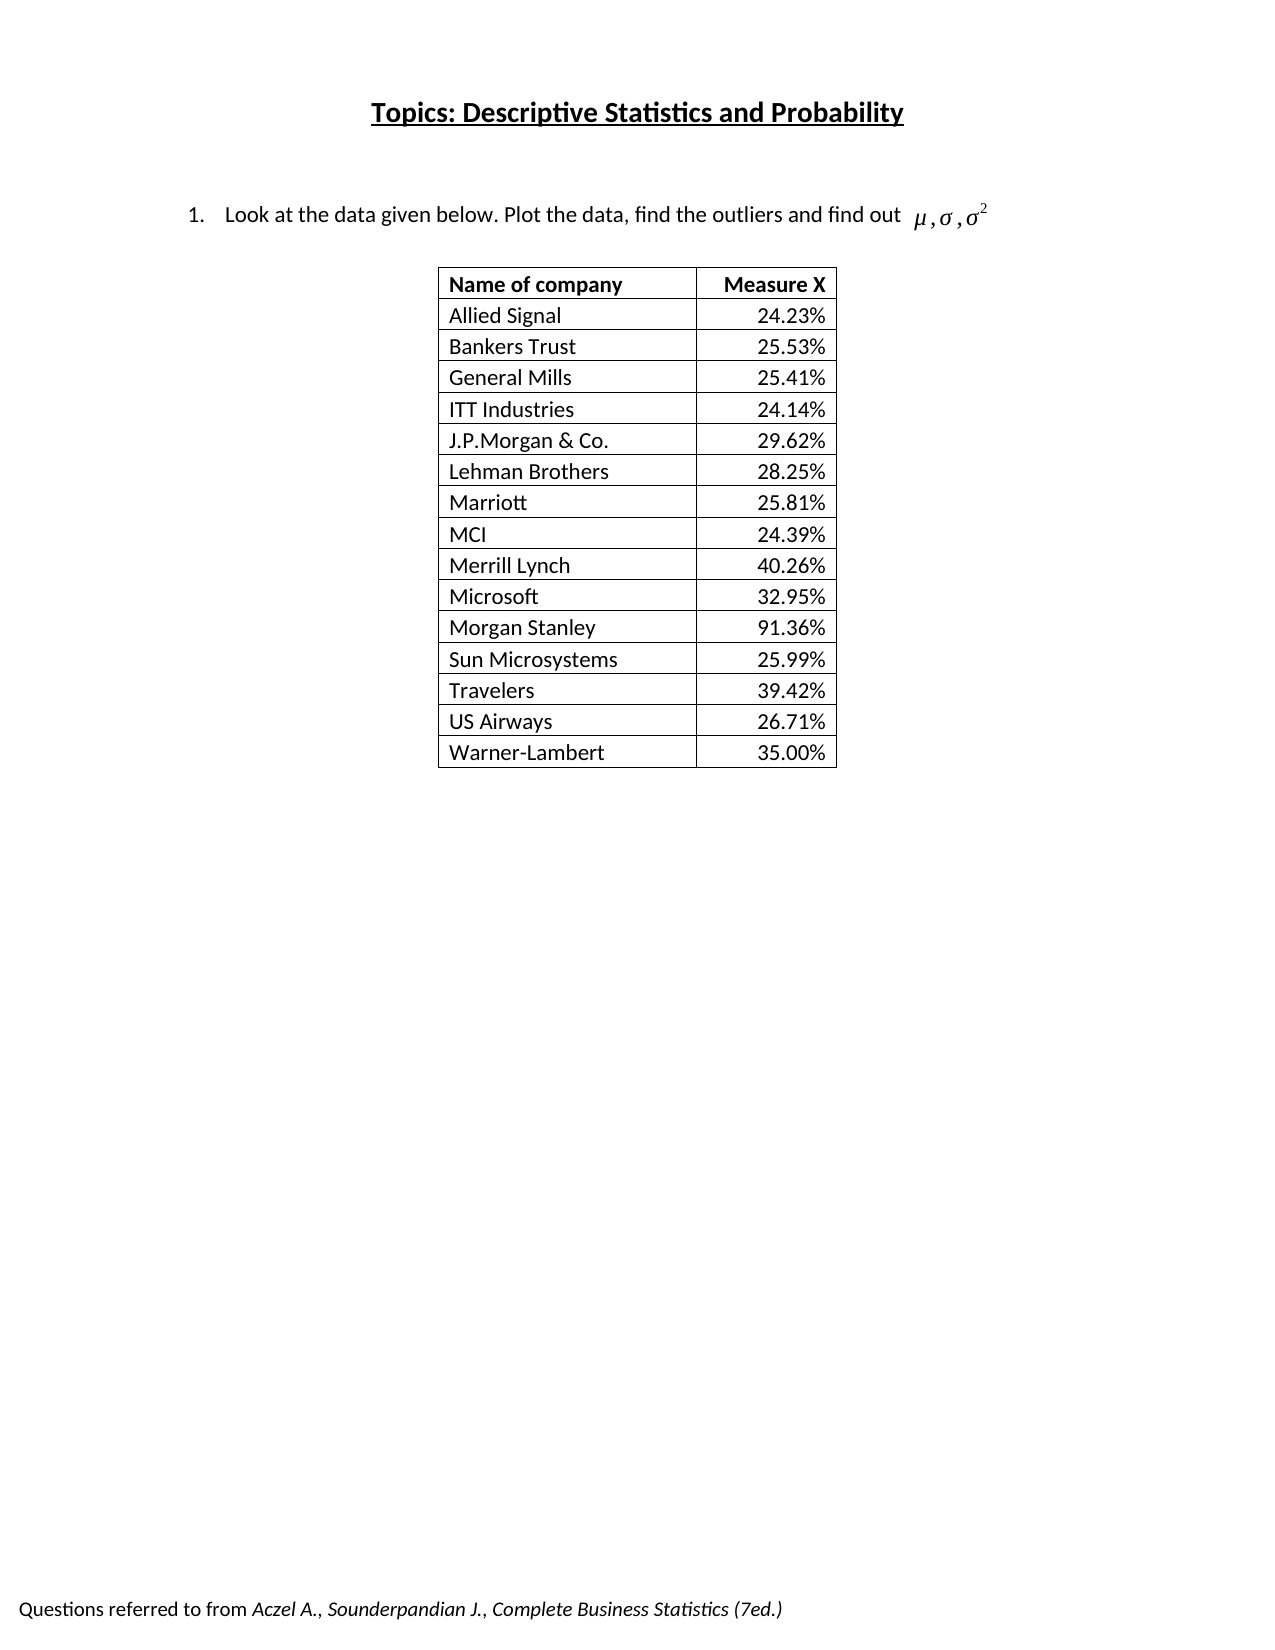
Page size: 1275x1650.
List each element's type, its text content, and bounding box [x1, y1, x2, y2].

table_cell Travelers [439, 674, 696, 704]
table_cell Bankers Trust [439, 330, 696, 360]
table_cell US Airways [439, 705, 696, 735]
table_cell Merrill Lynch [439, 549, 696, 579]
table_cell Microsoft [439, 580, 696, 610]
table_cell 24.39% [697, 518, 836, 548]
table_cell J.P.Morgan & Co. [439, 424, 696, 454]
table_cell 32.95% [697, 580, 836, 610]
table_cell ITT Industries [439, 393, 696, 423]
table_cell 25.53% [697, 330, 836, 360]
table_cell Allied Signal [439, 299, 696, 329]
table_cell 39.42% [697, 674, 836, 704]
table_header Measure X [697, 268, 836, 298]
table_cell Sun Microsystems [439, 643, 696, 673]
table_cell Lehman Brothers [439, 455, 696, 485]
table_cell Warner-Lambert [439, 736, 696, 767]
table_cell MCI [439, 518, 696, 548]
table_cell 35.00% [697, 736, 836, 767]
table_cell 25.99% [697, 643, 836, 673]
table_cell 25.81% [697, 486, 836, 517]
table_cell Morgan Stanley [439, 611, 696, 642]
table_cell 91.36% [697, 611, 836, 642]
list Look at the data given below. Plot the data, find the outliers and find out [187, 199, 1125, 230]
table_cell 24.14% [697, 393, 836, 423]
text Topics: Descriptive Statistics and Probability [150, 94, 1125, 129]
table_cell Marriott [439, 486, 696, 517]
table_header Name of company [439, 268, 696, 298]
table_cell 25.41% [697, 361, 836, 392]
table_cell 29.62% [697, 424, 836, 454]
table_cell General Mills [439, 361, 696, 392]
table_cell 40.26% [697, 549, 836, 579]
table_cell 28.25% [697, 455, 836, 485]
table_cell 26.71% [697, 705, 836, 735]
table_cell 24.23% [697, 299, 836, 329]
